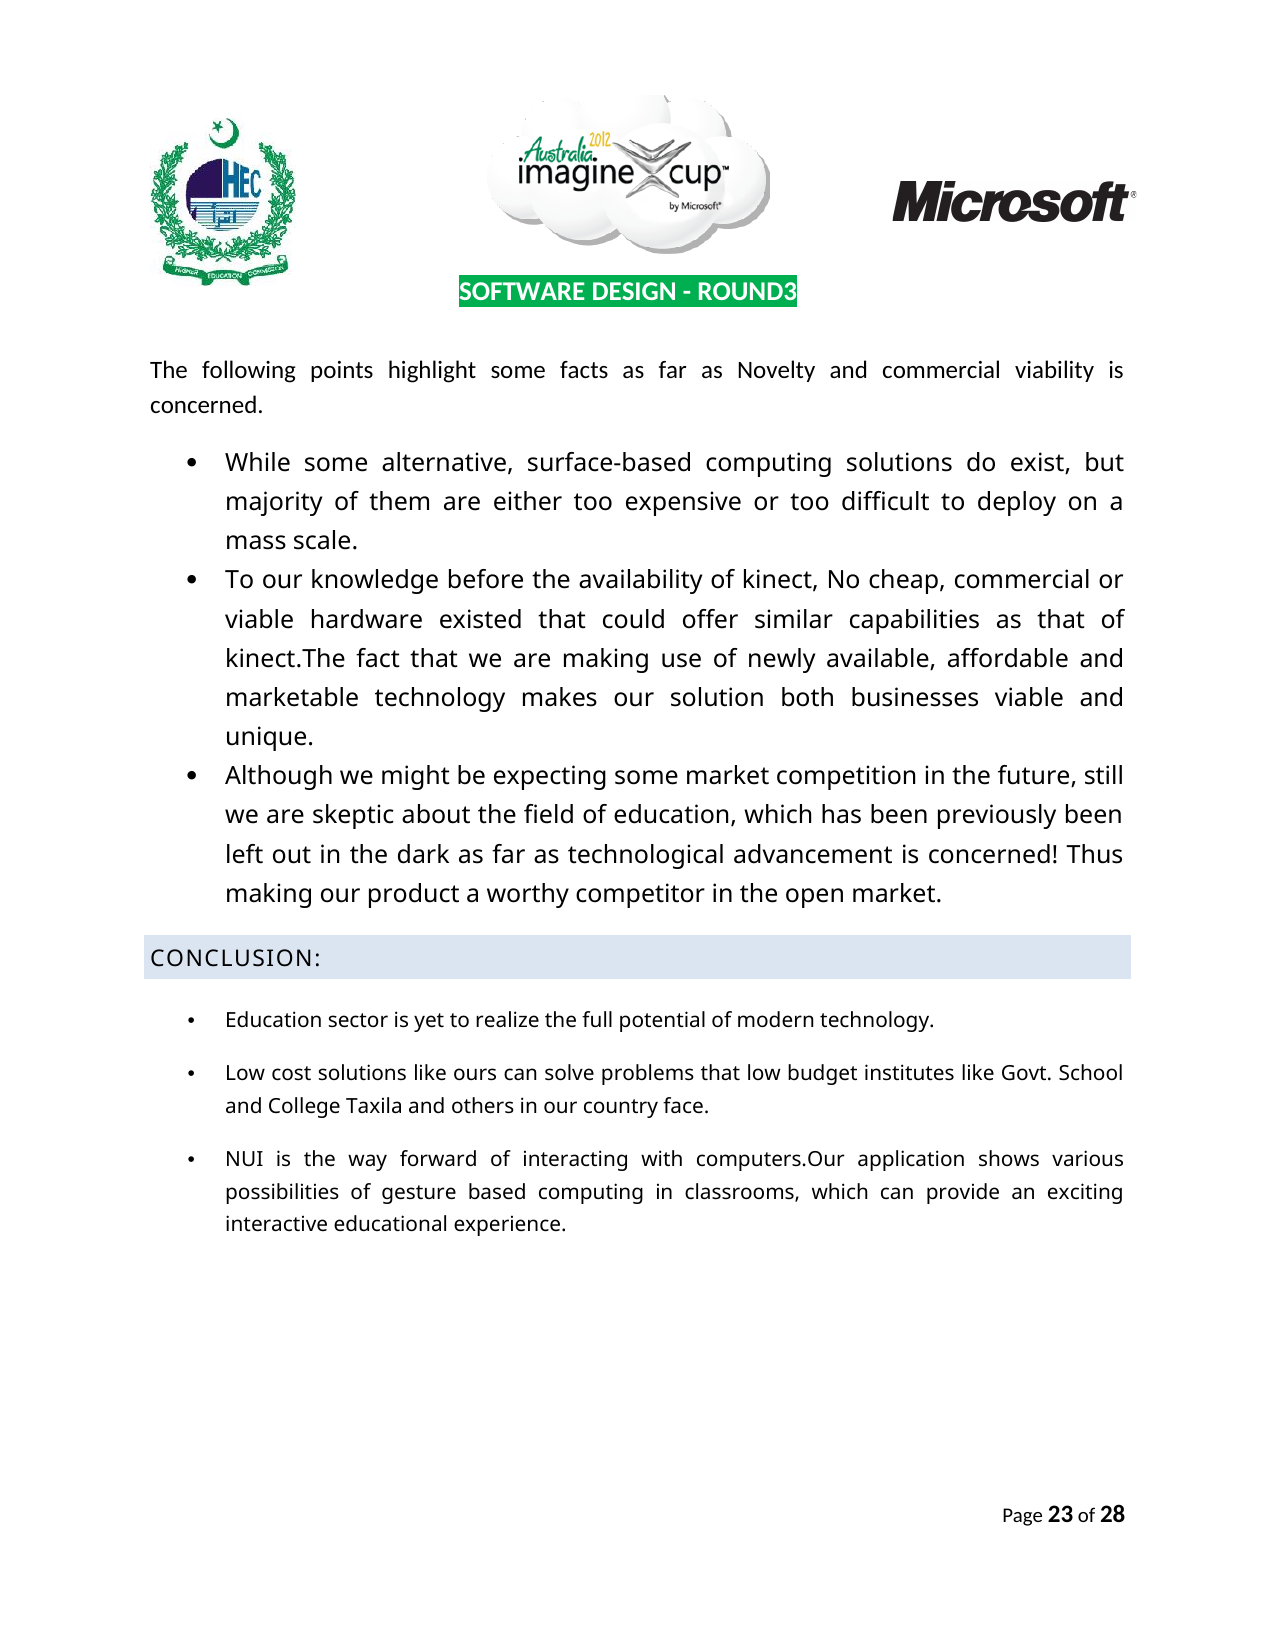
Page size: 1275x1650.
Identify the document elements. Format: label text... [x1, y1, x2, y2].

subtitle Conclusion: [150, 942, 1125, 973]
picture [150, 118, 296, 286]
list Education sector is yet to realize the full potential of modern technology. [187, 1005, 1125, 1033]
list NUI is the way forward of interacting with computers.Our application shows various possibilities of gesture based computing in classrooms, which can provide an exciting interactive educational experience. [187, 1144, 1125, 1238]
list While some alternative, surface-based computing solutions do exist, but majority of them are either too expensive or too difficult to deploy on a mass scale. [187, 444, 1125, 557]
list Although we might be expecting some market competition in the future, still we are skeptic about the field of education, which has been previously been left out in the dark as far as technological advancement is concerned! Thus making our product a worthy competitor in the open market. [187, 758, 1125, 909]
text The following points highlight some facts as far as Novelty and commercial viability is concerned. [150, 354, 1125, 419]
picture [892, 181, 1137, 222]
picture [486, 95, 770, 254]
list Low cost solutions like ours can solve problems that low budget institutes like Govt. School and College Taxila and others in our country face. [187, 1058, 1125, 1119]
list To our knowledge before the availability of kinect, No cheap, commercial or viable hardware existed that could offer similar capabilities as that of kinect.The fact that we are making use of newly available, affordable and marketable technology makes our solution both businesses viable and unique. [187, 562, 1125, 753]
